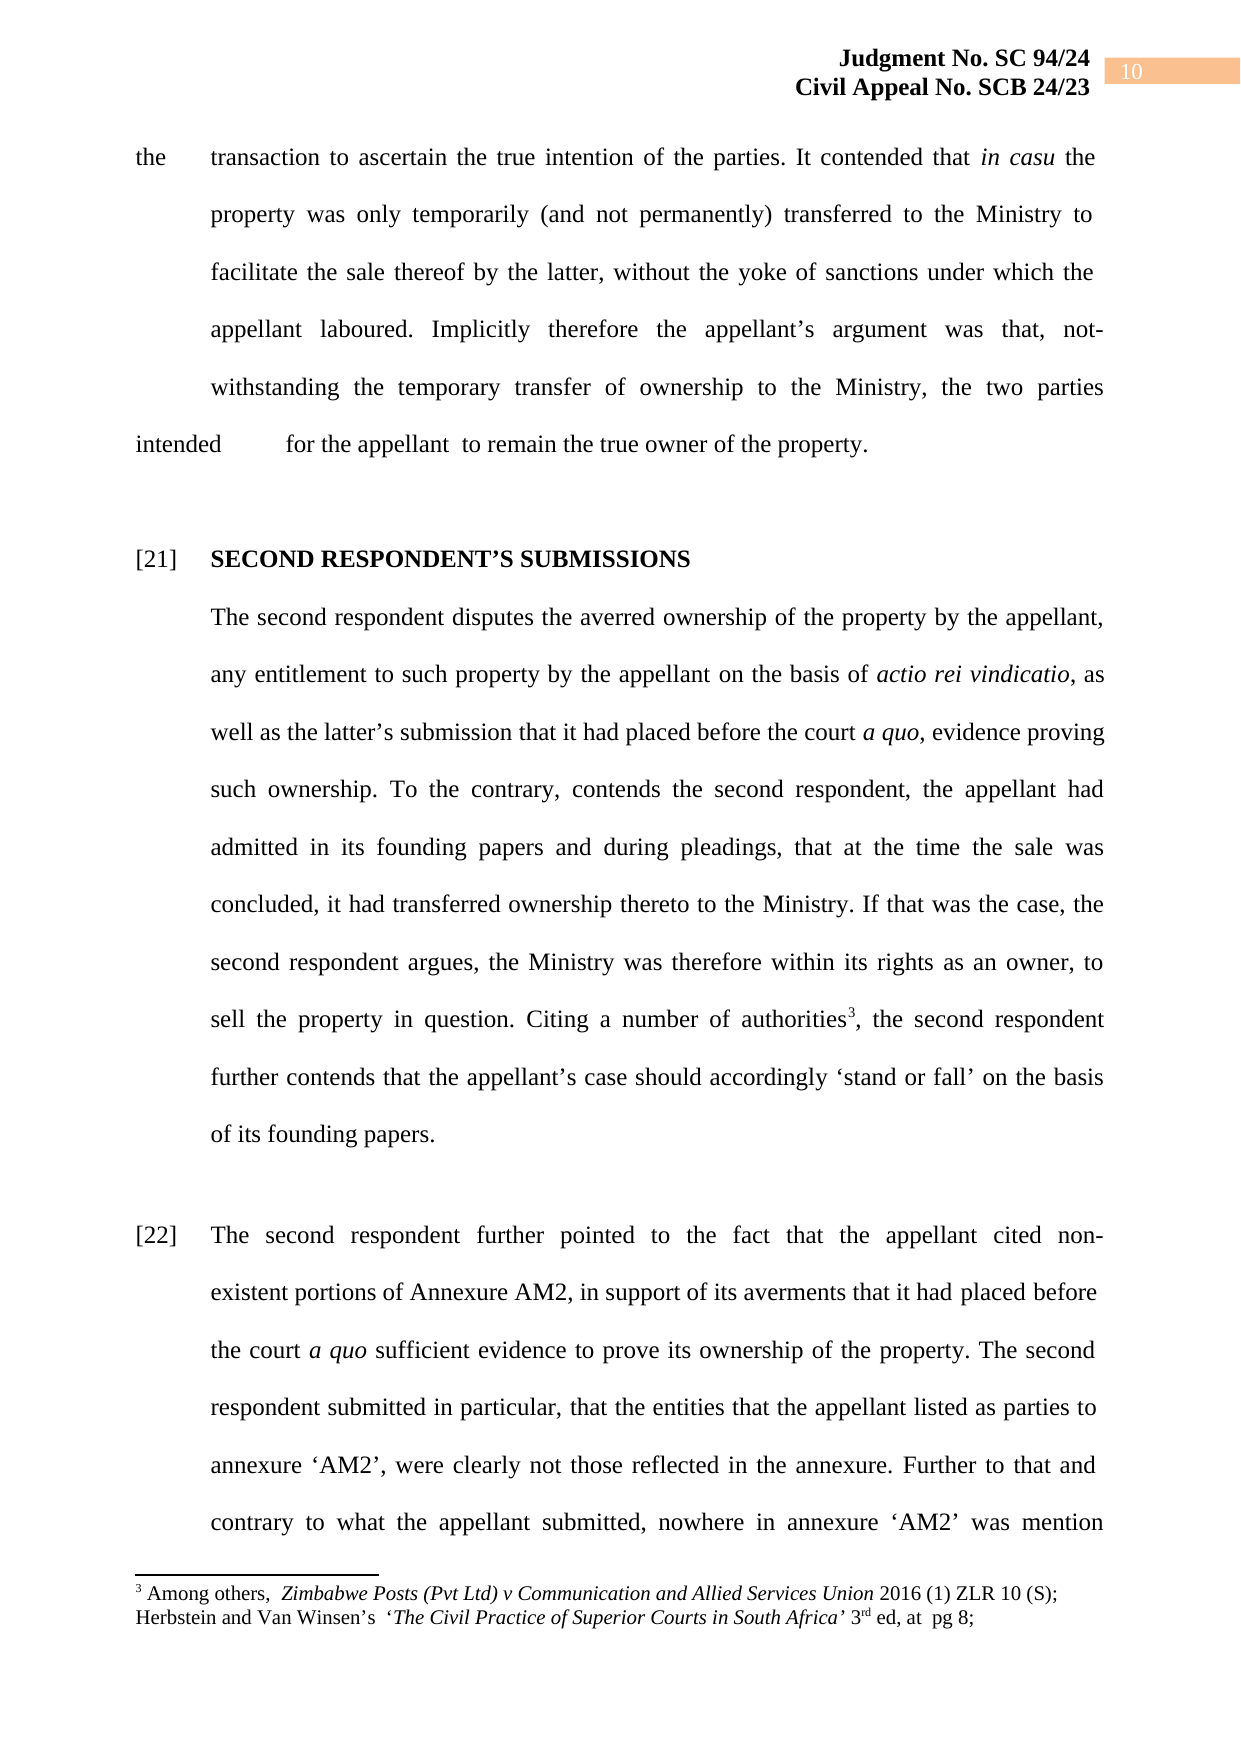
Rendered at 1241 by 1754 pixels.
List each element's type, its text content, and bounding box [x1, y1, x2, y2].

subtitle The second respondent disputes the averred ownership of the property by the appellant, any entitlement to such property by the appellant on the basis of actio rei vindicatio, as well as the latter’s submission that it had placed before the court a quo, evidence proving such ownership. To the contrary, contends the second respondent, the appellant had admitted in its founding papers and during pleadings, that at the time the sale was concluded, it had transferred ownership thereto to the Ministry. If that was the case, the second respondent argues, the Ministry was therefore within its rights as an owner, to sell the property in question. Citing a number of authorities, the second respondent further contends that the appellant’s case should accordingly ‘stand or fall’ on the basis of its founding papers. [210, 602, 1105, 1148]
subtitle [135, 142, 1105, 458]
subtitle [135, 1220, 1105, 1536]
subtitle [21] SECOND RESPONDENT’S SUBMISSIONS [135, 544, 1105, 573]
